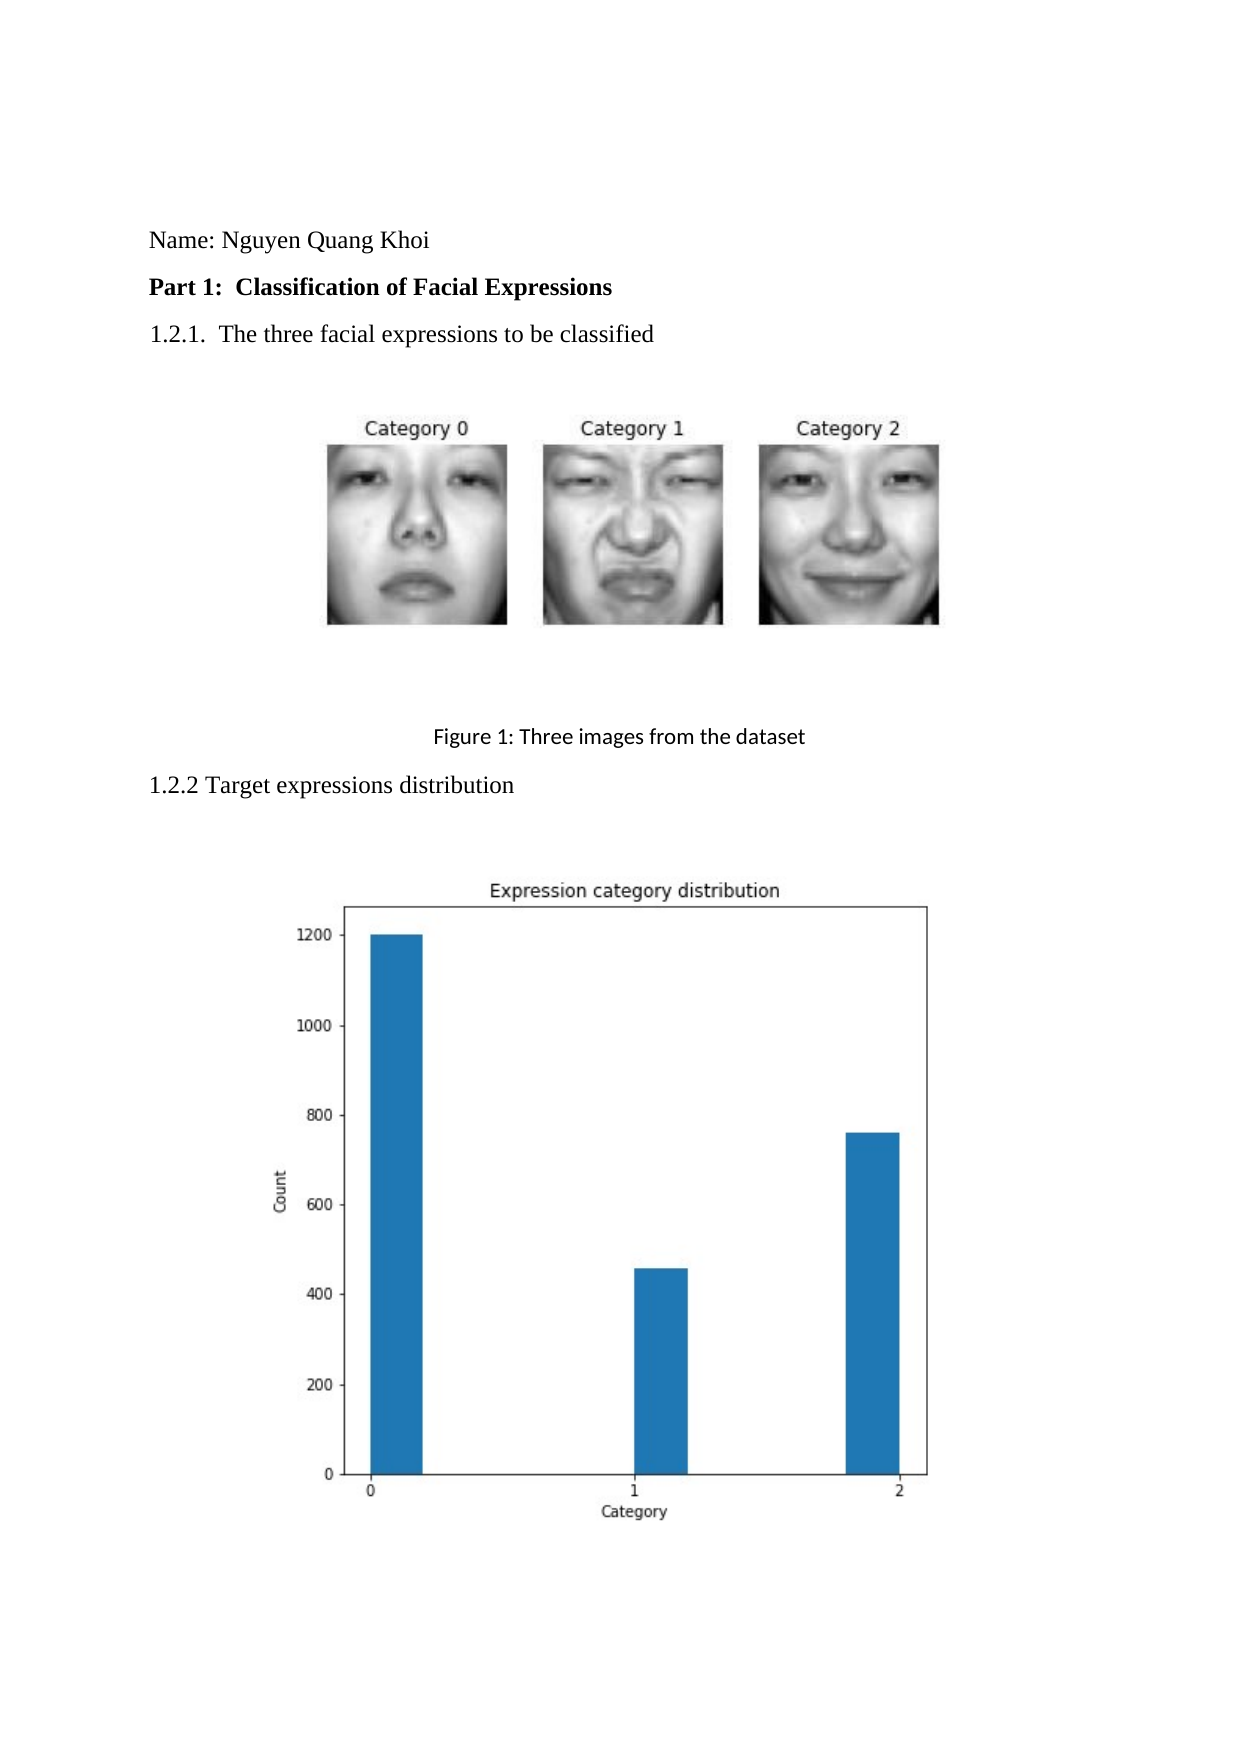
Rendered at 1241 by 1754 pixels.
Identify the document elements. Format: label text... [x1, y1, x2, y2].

text Figure 1: Three images from the dataset [150, 722, 1089, 750]
text Part 1: Classification of Facial Expressions 1.2.1. The three facial expressions to be classified [148, 272, 657, 348]
picture [257, 365, 994, 705]
text 1.2.2 Target expressions distribution [148, 770, 1092, 799]
picture [250, 817, 1001, 1568]
text Name: Nguyen Quang Khoi [148, 225, 1092, 254]
